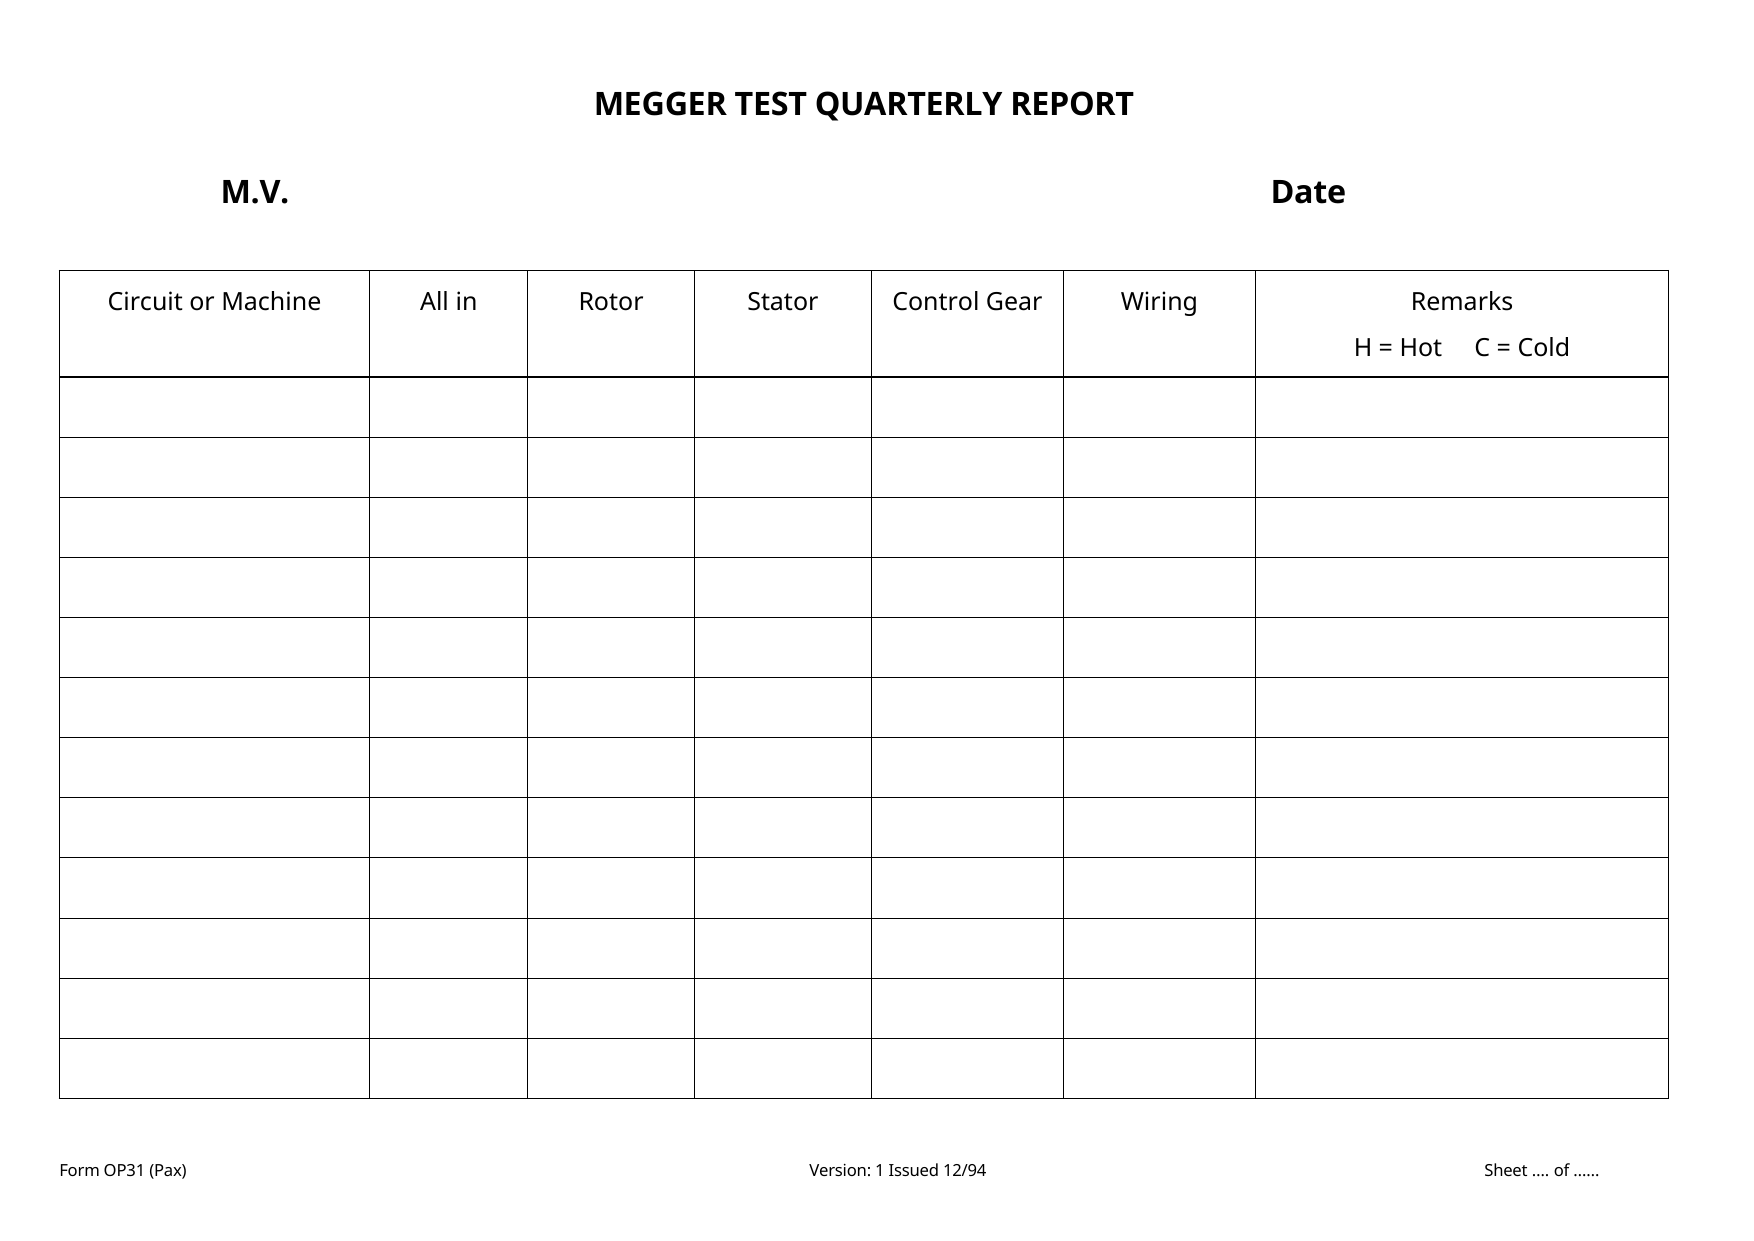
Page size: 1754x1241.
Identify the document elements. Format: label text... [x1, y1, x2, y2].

table_cell [528, 919, 694, 977]
table_cell [1064, 498, 1255, 557]
table_cell [60, 738, 369, 797]
table_cell [60, 678, 369, 737]
table_cell [872, 979, 1063, 1038]
table_cell [695, 1039, 871, 1098]
table_cell [1256, 1039, 1668, 1098]
table_cell [872, 378, 1063, 437]
table_cell [370, 738, 527, 797]
table_cell [370, 378, 527, 437]
table_cell [695, 738, 871, 797]
table_cell [528, 979, 694, 1038]
table_cell [872, 858, 1063, 917]
table_cell [60, 798, 369, 857]
table_cell [528, 438, 694, 497]
table_cell [370, 1039, 527, 1098]
table_cell [695, 678, 871, 737]
table_cell [1064, 738, 1255, 797]
table_header Stator [695, 271, 871, 376]
table_cell [1064, 858, 1255, 917]
table_cell [872, 438, 1063, 497]
table_cell [1256, 979, 1668, 1038]
table_cell [872, 738, 1063, 797]
table_cell [1064, 919, 1255, 977]
table_cell [528, 798, 694, 857]
table_cell [370, 919, 527, 977]
table_cell [872, 919, 1063, 977]
table_cell [528, 1039, 694, 1098]
table_cell [695, 378, 871, 437]
table_cell [528, 678, 694, 737]
table_cell [1256, 618, 1668, 677]
table_cell [695, 558, 871, 617]
table_cell [370, 979, 527, 1038]
table_cell [872, 558, 1063, 617]
table_cell [60, 618, 369, 677]
table_header Wiring [1064, 271, 1255, 376]
table_cell [370, 498, 527, 557]
table_cell [1064, 618, 1255, 677]
table_cell [1256, 678, 1668, 737]
table_cell [370, 678, 527, 737]
table_cell [695, 798, 871, 857]
table_header Rotor [528, 271, 694, 376]
table_cell [1256, 558, 1668, 617]
table_cell [1256, 738, 1668, 797]
table_cell [528, 738, 694, 797]
table_cell [1064, 979, 1255, 1038]
table_cell [60, 498, 369, 557]
table_cell [60, 378, 369, 437]
table_cell [695, 438, 871, 497]
table_cell [60, 438, 369, 497]
table_cell [370, 618, 527, 677]
table_cell [528, 498, 694, 557]
table_cell [1064, 1039, 1255, 1098]
table_cell [1256, 798, 1668, 857]
table_cell [528, 378, 694, 437]
table_cell [60, 979, 369, 1038]
table_header Remarks H = Hot C = Cold [1256, 271, 1668, 376]
table_cell [695, 858, 871, 917]
table_cell [60, 858, 369, 917]
table_cell [370, 438, 527, 497]
table_cell [695, 618, 871, 677]
table_cell [528, 618, 694, 677]
table_cell [528, 558, 694, 617]
table_cell [1064, 558, 1255, 617]
table_cell [1256, 378, 1668, 437]
table_cell [1256, 498, 1668, 557]
table_cell [1256, 438, 1668, 497]
table_cell [60, 1039, 369, 1098]
table_cell [1256, 858, 1668, 917]
table_cell [60, 558, 369, 617]
table_header Control Gear [872, 271, 1063, 376]
table_cell [872, 678, 1063, 737]
table_cell [872, 618, 1063, 677]
table_cell [1064, 438, 1255, 497]
table_cell [695, 919, 871, 977]
table_cell [695, 498, 871, 557]
table_cell [1064, 798, 1255, 857]
table_cell [872, 1039, 1063, 1098]
table_cell [528, 858, 694, 917]
table_cell [1064, 678, 1255, 737]
table_cell [695, 979, 871, 1038]
table_cell [370, 558, 527, 617]
table_cell [1064, 378, 1255, 437]
table_cell [872, 498, 1063, 557]
table_cell [370, 798, 527, 857]
table_header All in [370, 271, 527, 376]
table_header Circuit or Machine [60, 271, 369, 376]
table_cell [872, 798, 1063, 857]
table_cell [1256, 919, 1668, 977]
table_cell [60, 919, 369, 977]
table_cell [370, 858, 527, 917]
